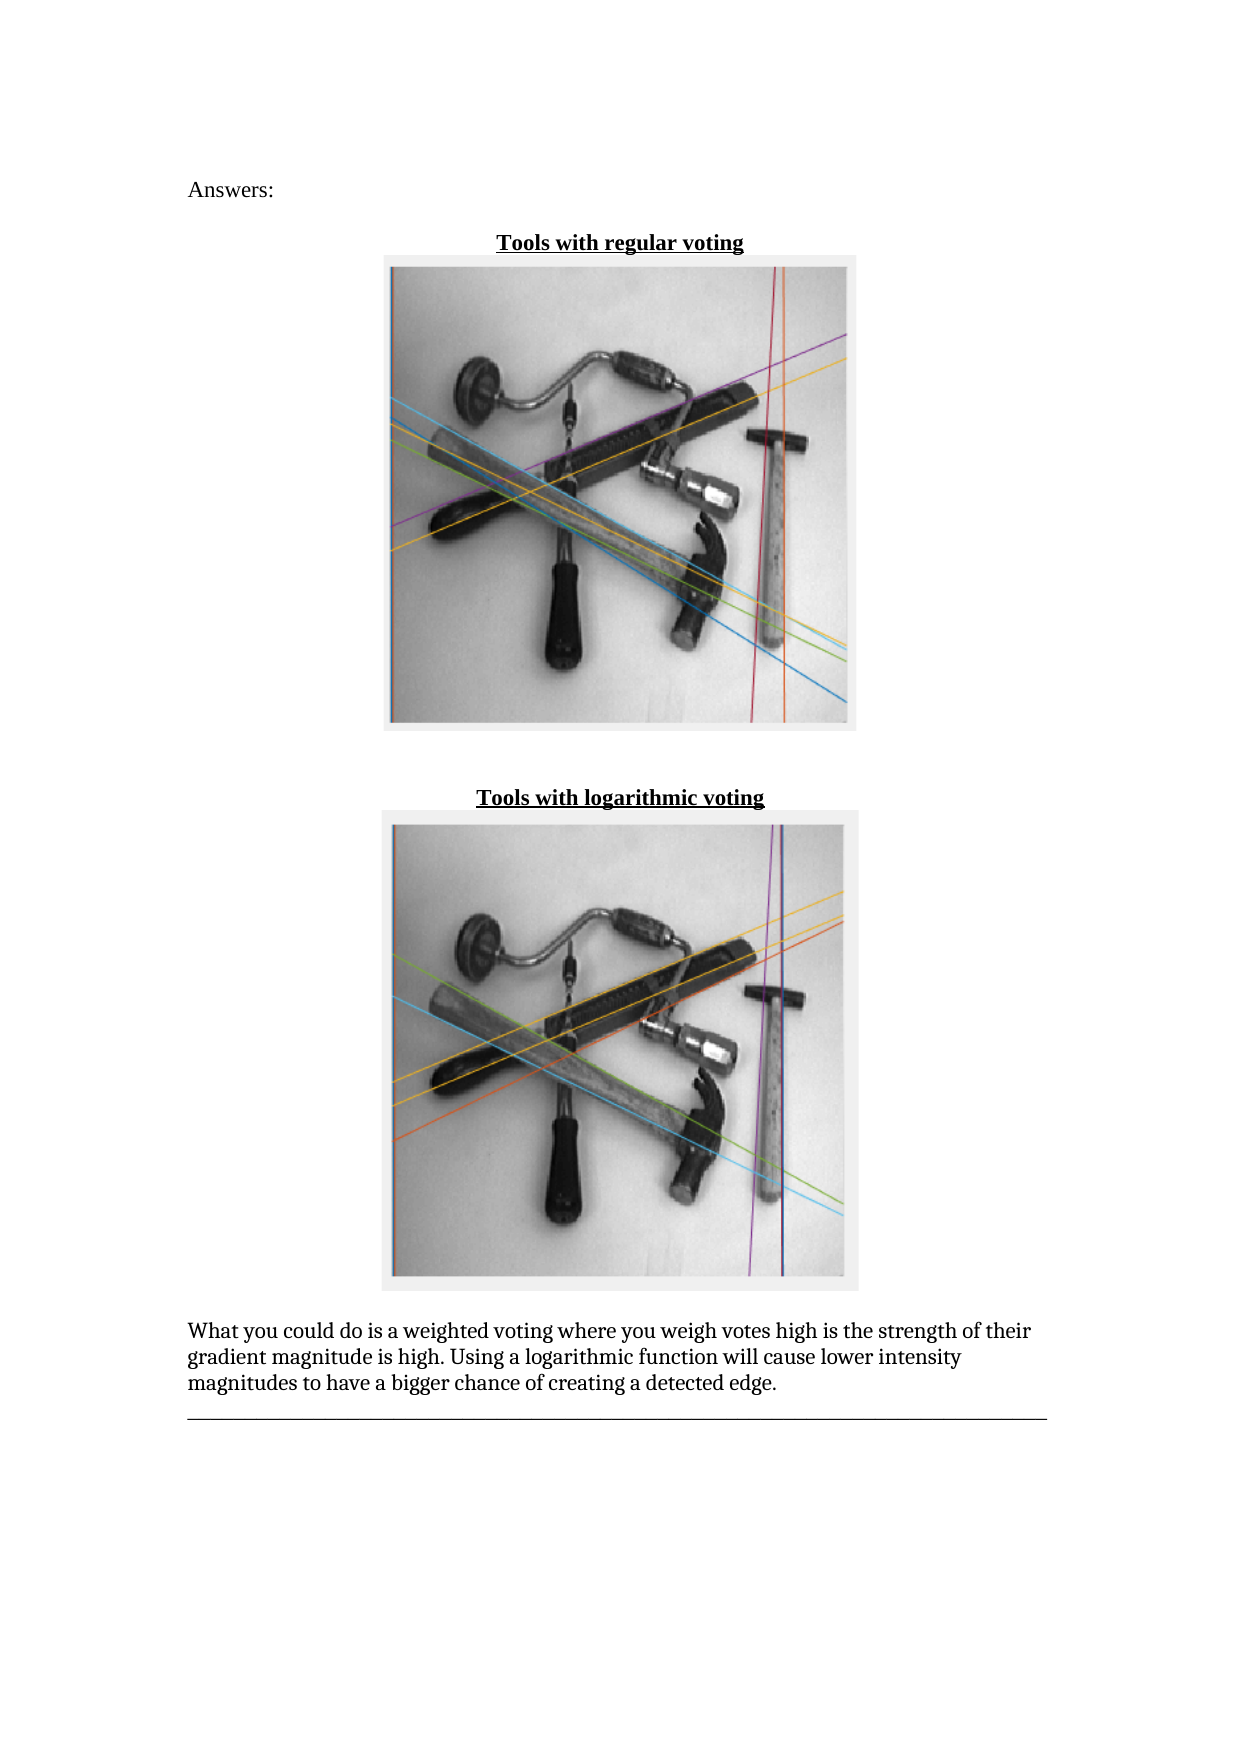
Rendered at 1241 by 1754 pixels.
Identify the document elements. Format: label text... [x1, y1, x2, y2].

text Tools with logarithmic voting [187, 783, 1053, 810]
text ___________________________________________________________________________ [187, 1396, 1053, 1423]
picture [381, 810, 859, 1291]
text Answers: [187, 176, 1053, 203]
text What you could do is a weighted voting where you weigh votes high is the strength of their gradient magnitude is high. Using a logarithmic function will cause lower intensity magnitudes to have a bigger chance of creating a detected edge. [187, 1317, 1053, 1396]
text Tools with regular voting [187, 229, 1053, 255]
picture [383, 255, 857, 731]
